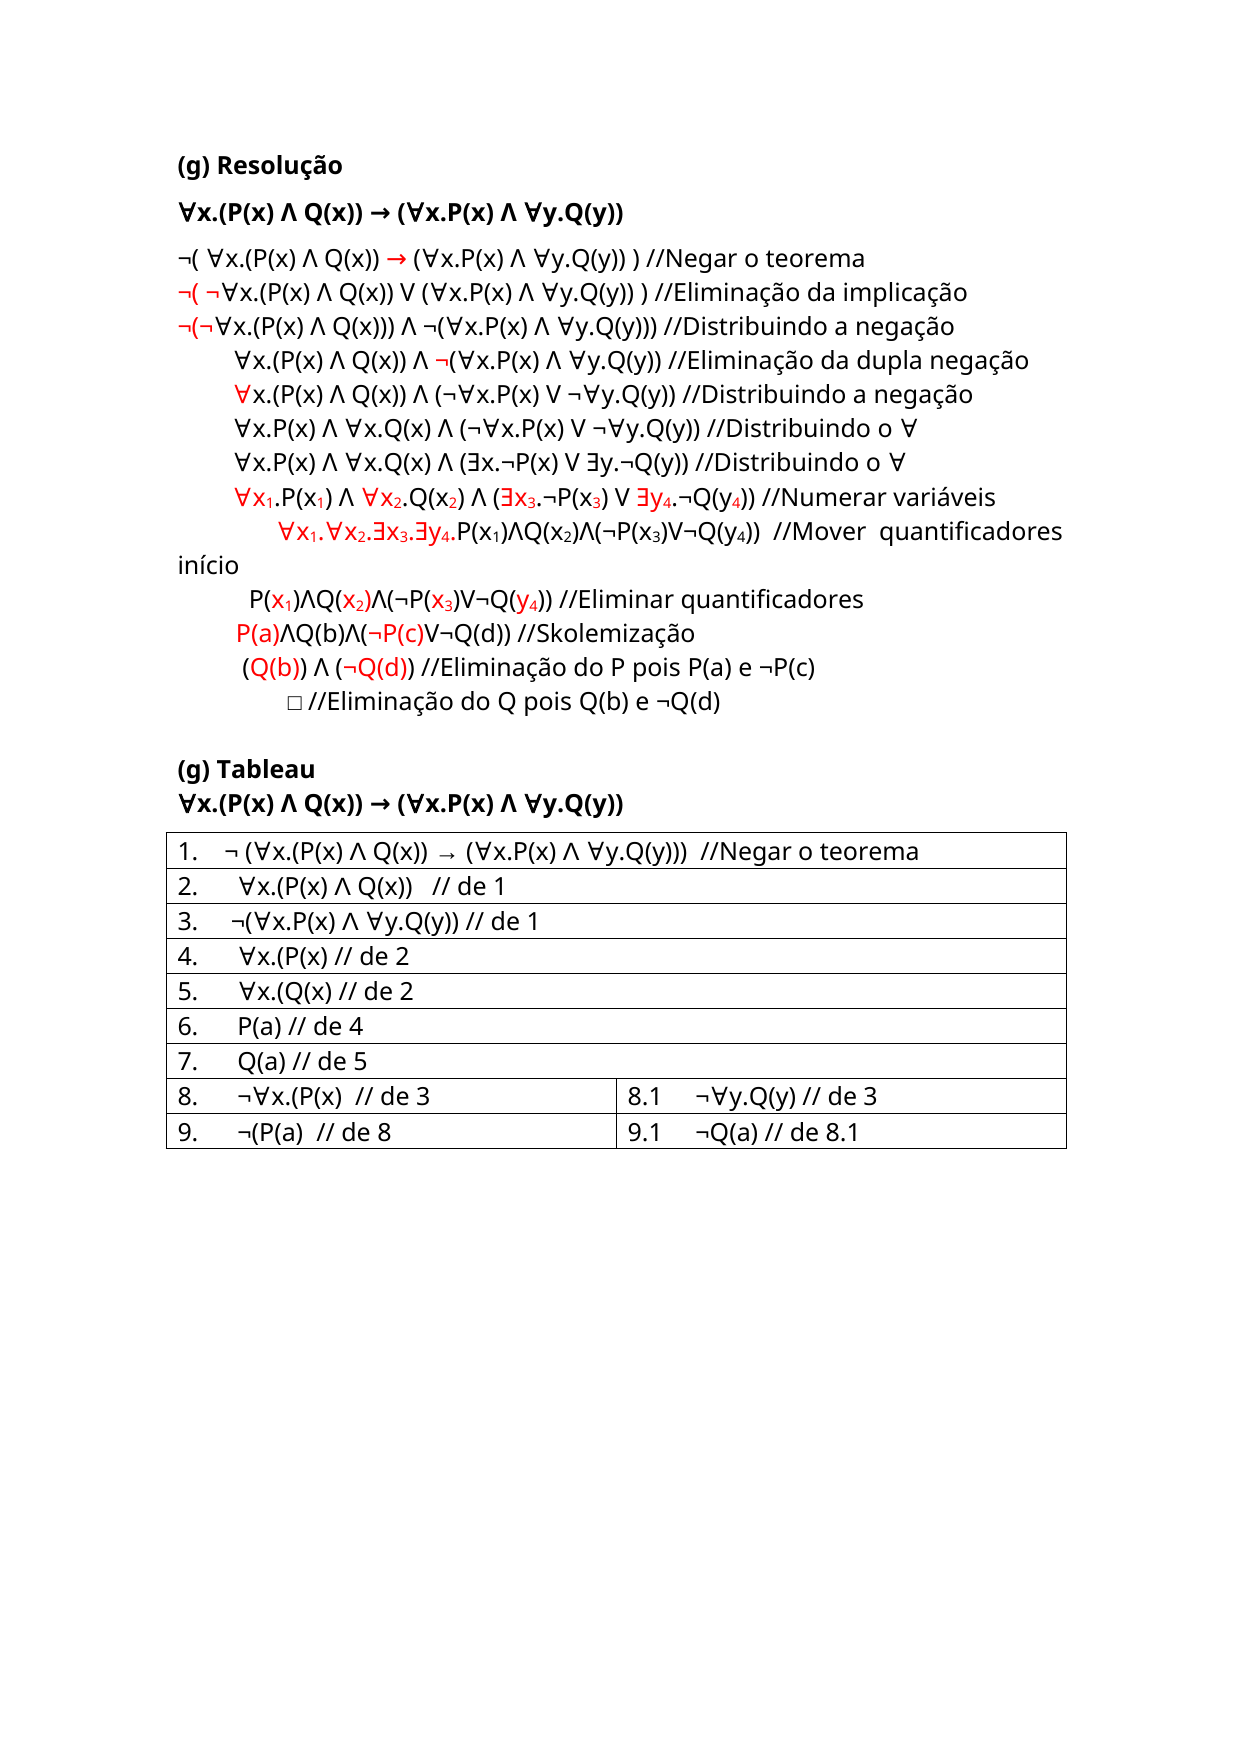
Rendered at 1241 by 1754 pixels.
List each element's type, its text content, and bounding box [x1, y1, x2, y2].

table_cell 6. P(a) // de 4 [167, 1009, 1066, 1043]
text □ //Eliminação do Q pois Q(b) e ¬Q(d) [177, 683, 1063, 718]
text ∀x.P(x) Ʌ ∀x.Q(x) Ʌ (Ǝx.¬P(x) V Ǝy.¬Q(y)) //Distribuindo o ∀ [177, 445, 1063, 479]
table_cell 9. ¬(P(a) // de 8 [167, 1114, 616, 1148]
text P(a)ɅQ(b)Ʌ(¬P(c)V¬Q(d)) //Skolemização [177, 615, 1063, 649]
text (g) Tableau [177, 752, 1063, 786]
table_cell 8. ¬∀x.(P(x) // de 3 [167, 1079, 616, 1113]
text ∀x1.∀x2.Ǝx3.Ǝy4.P(x1)ɅQ(x2)Ʌ(¬P(x3)V¬Q(y4)) //Mover quantificadores início [177, 513, 1063, 581]
text ∀x.(P(x) Ʌ Q(x)) → (∀x.P(x) Ʌ ∀y.Q(y)) [177, 786, 1063, 820]
text ¬( ¬∀x.(P(x) Ʌ Q(x)) V (∀x.P(x) Ʌ ∀y.Q(y)) ) //Eliminação da implicação [177, 275, 1063, 309]
text ∀x1.P(x1) Ʌ ∀x2.Q(x2) Ʌ (Ǝx3.¬P(x3) V Ǝy4.¬Q(y4)) //Numerar variáveis [177, 479, 1063, 513]
text ¬( ∀x.(P(x) Ʌ Q(x)) → (∀x.P(x) Ʌ ∀y.Q(y)) ) //Negar o teorema [177, 241, 1063, 275]
text P(x1)ɅQ(x2)Ʌ(¬P(x3)V¬Q(y4)) //Eliminar quantificadores [177, 581, 1063, 615]
text ∀x.(P(x) Ʌ Q(x)) Ʌ ¬(∀x.P(x) Ʌ ∀y.Q(y)) //Eliminação da dupla negação [177, 343, 1063, 377]
table_cell 8.1 ¬∀y.Q(y) // de 3 [617, 1079, 1066, 1113]
text (Q(b)) Ʌ (¬Q(d)) //Eliminação do P pois P(a) e ¬P(c) [177, 649, 1063, 683]
text ¬(¬∀x.(P(x) Ʌ Q(x))) Ʌ ¬(∀x.P(x) Ʌ ∀y.Q(y))) //Distribuindo a negação [177, 309, 1063, 343]
text ∀x.(P(x) Ʌ Q(x)) → (∀x.P(x) Ʌ ∀y.Q(y)) [177, 194, 1063, 228]
text ∀x.(P(x) Ʌ Q(x)) Ʌ (¬∀x.P(x) V ¬∀y.Q(y)) //Distribuindo a negação [177, 377, 1063, 411]
text ∀x.P(x) Ʌ ∀x.Q(x) Ʌ (¬∀x.P(x) V ¬∀y.Q(y)) //Distribuindo o ∀ [177, 411, 1063, 445]
text (g) Resolução [177, 148, 1063, 182]
table_cell 2. ∀x.(P(x) Ʌ Q(x)) // de 1 [167, 869, 1066, 902]
table_cell 3. ¬(∀x.P(x) Ʌ ∀y.Q(y)) // de 1 [167, 904, 1066, 938]
table_cell 7. Q(a) // de 5 [167, 1044, 1066, 1078]
table_header 1. ¬ (∀x.(P(x) Ʌ Q(x)) → (∀x.P(x) Ʌ ∀y.Q(y))) //Negar o teorema [167, 833, 1066, 867]
table_cell 9.1 ¬Q(a) // de 8.1 [617, 1114, 1066, 1148]
table_cell 5. ∀x.(Q(x) // de 2 [167, 974, 1066, 1008]
table_cell 4. ∀x.(P(x) // de 2 [167, 939, 1066, 973]
